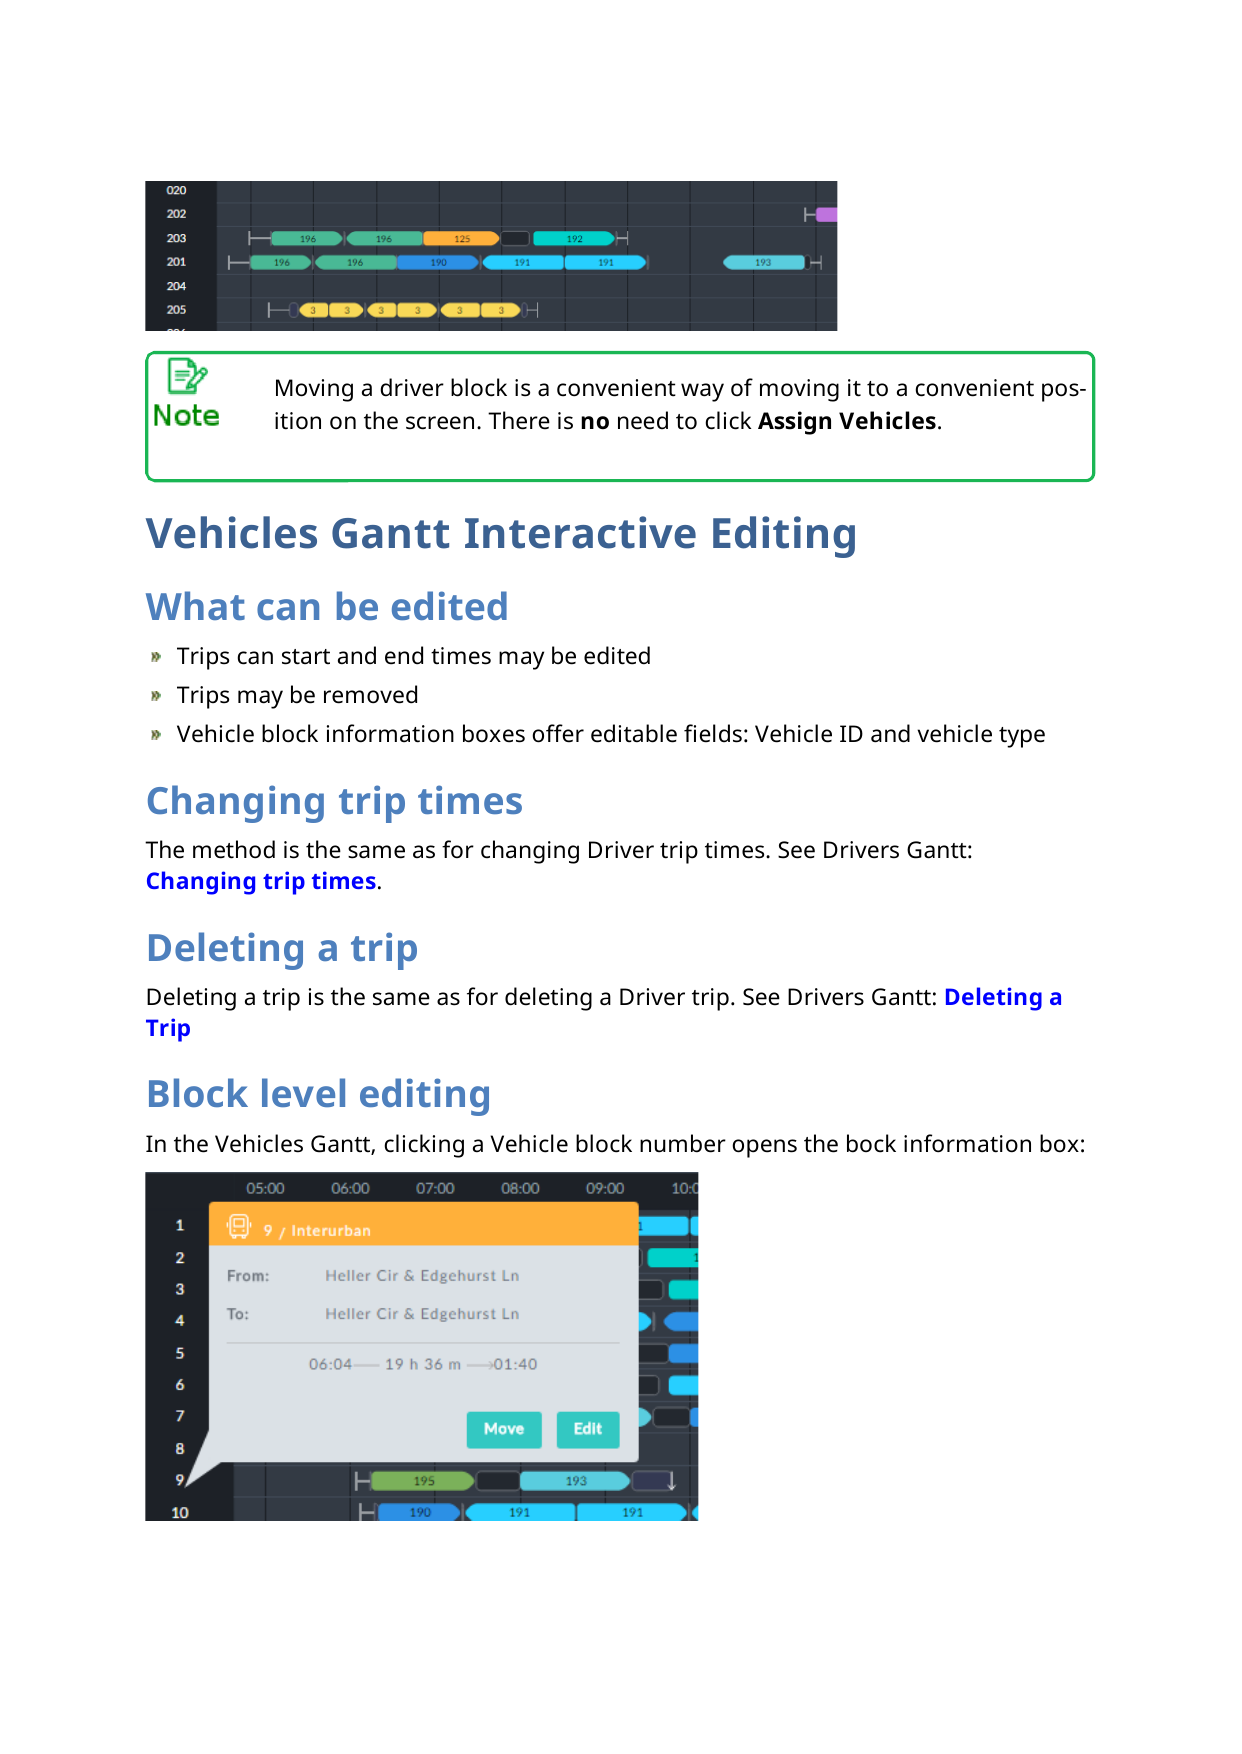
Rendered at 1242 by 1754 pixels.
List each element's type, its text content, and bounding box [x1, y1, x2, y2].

text Changing trip times [145, 774, 1087, 825]
text Vehicles Gantt Interactive Editing [145, 510, 1087, 561]
text What can be edited [145, 580, 1087, 631]
picture [149, 355, 230, 437]
text In the Vehicles Gantt, clicking a Vehicle block number opens the bock information box: [145, 1128, 1087, 1159]
picture [145, 350, 153, 358]
text Deleting a trip is the same as for deleting a Driver trip. See Drivers Gantt: Deleting a [145, 981, 1087, 1012]
text Trips can start and end times may be edited [177, 640, 1087, 671]
text Moving a driver block is a convenient way of moving it to a convenient pos- [273, 373, 1087, 404]
text Vehicle block information boxes offer editable fields: Vehicle ID and vehicle type [177, 718, 1087, 749]
text Trip [145, 1012, 1087, 1043]
picture [151, 652, 161, 662]
text Block level editing [145, 1068, 1087, 1119]
picture [145, 181, 838, 331]
picture [151, 730, 161, 740]
text ition on the screen. There is no need to click Assign Vehicles. [273, 404, 1087, 434]
picture [145, 1172, 699, 1521]
text The method is the same as for changing Driver trip times. See Drivers Gantt: Changing trip times. [145, 834, 1081, 896]
text Deleting a trip [145, 921, 1087, 972]
text Trips may be removed [177, 679, 1087, 711]
picture [151, 691, 161, 701]
